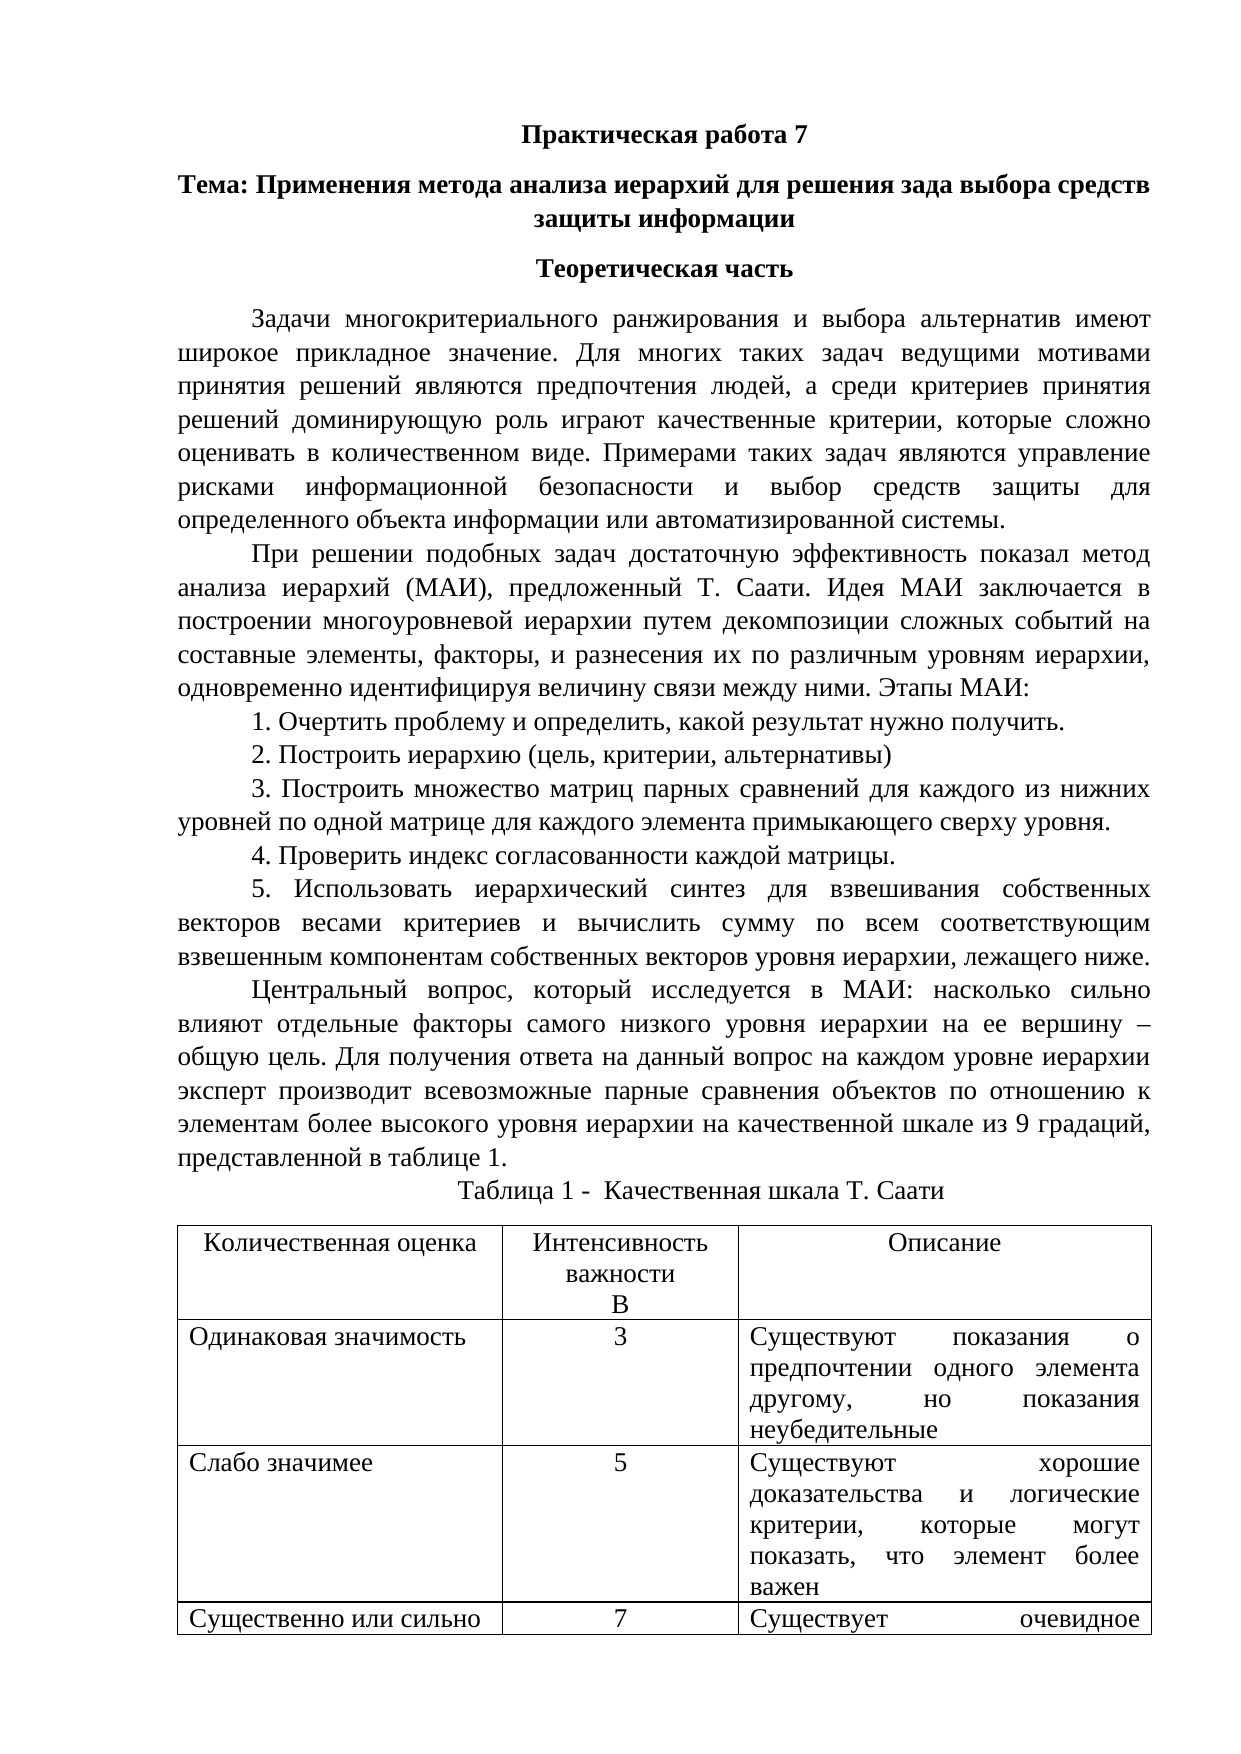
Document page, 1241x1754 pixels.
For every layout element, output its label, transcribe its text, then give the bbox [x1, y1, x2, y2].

table_cell 7 [503, 1603, 738, 1634]
text Теоретическая часть [177, 252, 1152, 283]
text Задачи многокритериального ранжирования и выбора альтернатив имеют широкое прикладное значение. Для многих таких задач ведущими мотивами принятия решений являются предпочтения людей, а среди критериев принятия решений доминирующую роль играют качественные критерии, которые сложно оценивать в количественном виде. Примерами таких задач являются управление рисками информационной безопасности и выбор средств защиты для определенного объекта информации или автоматизированной системы. [177, 302, 1152, 535]
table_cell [178, 1603, 502, 1634]
table_cell 3 [503, 1320, 738, 1445]
text 2. Построить иерархию (цель, критерии, альтернативы) [177, 738, 1152, 769]
text При решении подобных задач достаточную эффективность показал метод анализа иерархий (МАИ), предложенный Т. Саати. Идея МАИ заключается в построении многоуровневой иерархии путем декомпозиции сложных событий на составные элементы, факторы, и разнесения их по различным уровням иерархии, одновременно идентифицируя величину связи между ними. Этапы МАИ: [177, 537, 1152, 702]
text 1. Очертить проблему и определить, какой результат нужно получить. [177, 705, 1152, 736]
table_cell 5 [503, 1446, 738, 1601]
text Центральный вопрос, который исследуется в МАИ: насколько сильно влияют отдельные факторы самого низкого уровня иерархии на ее вершину – общую цель. Для получения ответа на данный вопрос на каждом уровне иерархии эксперт производит всевозможные парные сравнения объектов по отношению к элементам более высокого уровня иерархии на качественной шкале из 9 градаций, представленной в таблице 1. [177, 973, 1152, 1172]
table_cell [739, 1603, 1151, 1634]
text Тема: Применения метода анализа иерархий для решения зада выбора средств защиты информации [177, 168, 1152, 233]
table_header Интенсивность важности Β [503, 1226, 738, 1319]
text Практическая работа 7 [177, 118, 1152, 149]
text 5. Использовать иерархический синтез для взвешивания собственных векторов весами критериев и вычислить сумму по всем соответствующим взвешенным компонентам собственных векторов уровня иерархии, лежащего ниже. [177, 872, 1152, 971]
text 4. Проверить индекс согласованности каждой матрицы. [177, 839, 1152, 870]
text 3. Построить множество матриц парных сравнений для каждого из нижних уровней по одной матрице для каждого элемента примыкающего сверху уровня. [177, 772, 1152, 837]
table_cell Существуют хорошие доказательства и логические критерии, которые могут показать, что элемент более важен [739, 1446, 1151, 1601]
table_header Количественная оценка [178, 1226, 502, 1319]
table_cell Существуют показания о предпочтении одного элемента другому, но показания неубедительные [739, 1320, 1151, 1445]
text Таблица 1 - Качественная шкала Т. Саати [177, 1174, 1152, 1206]
table_cell Одинаковая значимость [178, 1320, 502, 1445]
table_header Описание [739, 1226, 1151, 1319]
table_cell Слабо значимее [178, 1446, 502, 1601]
